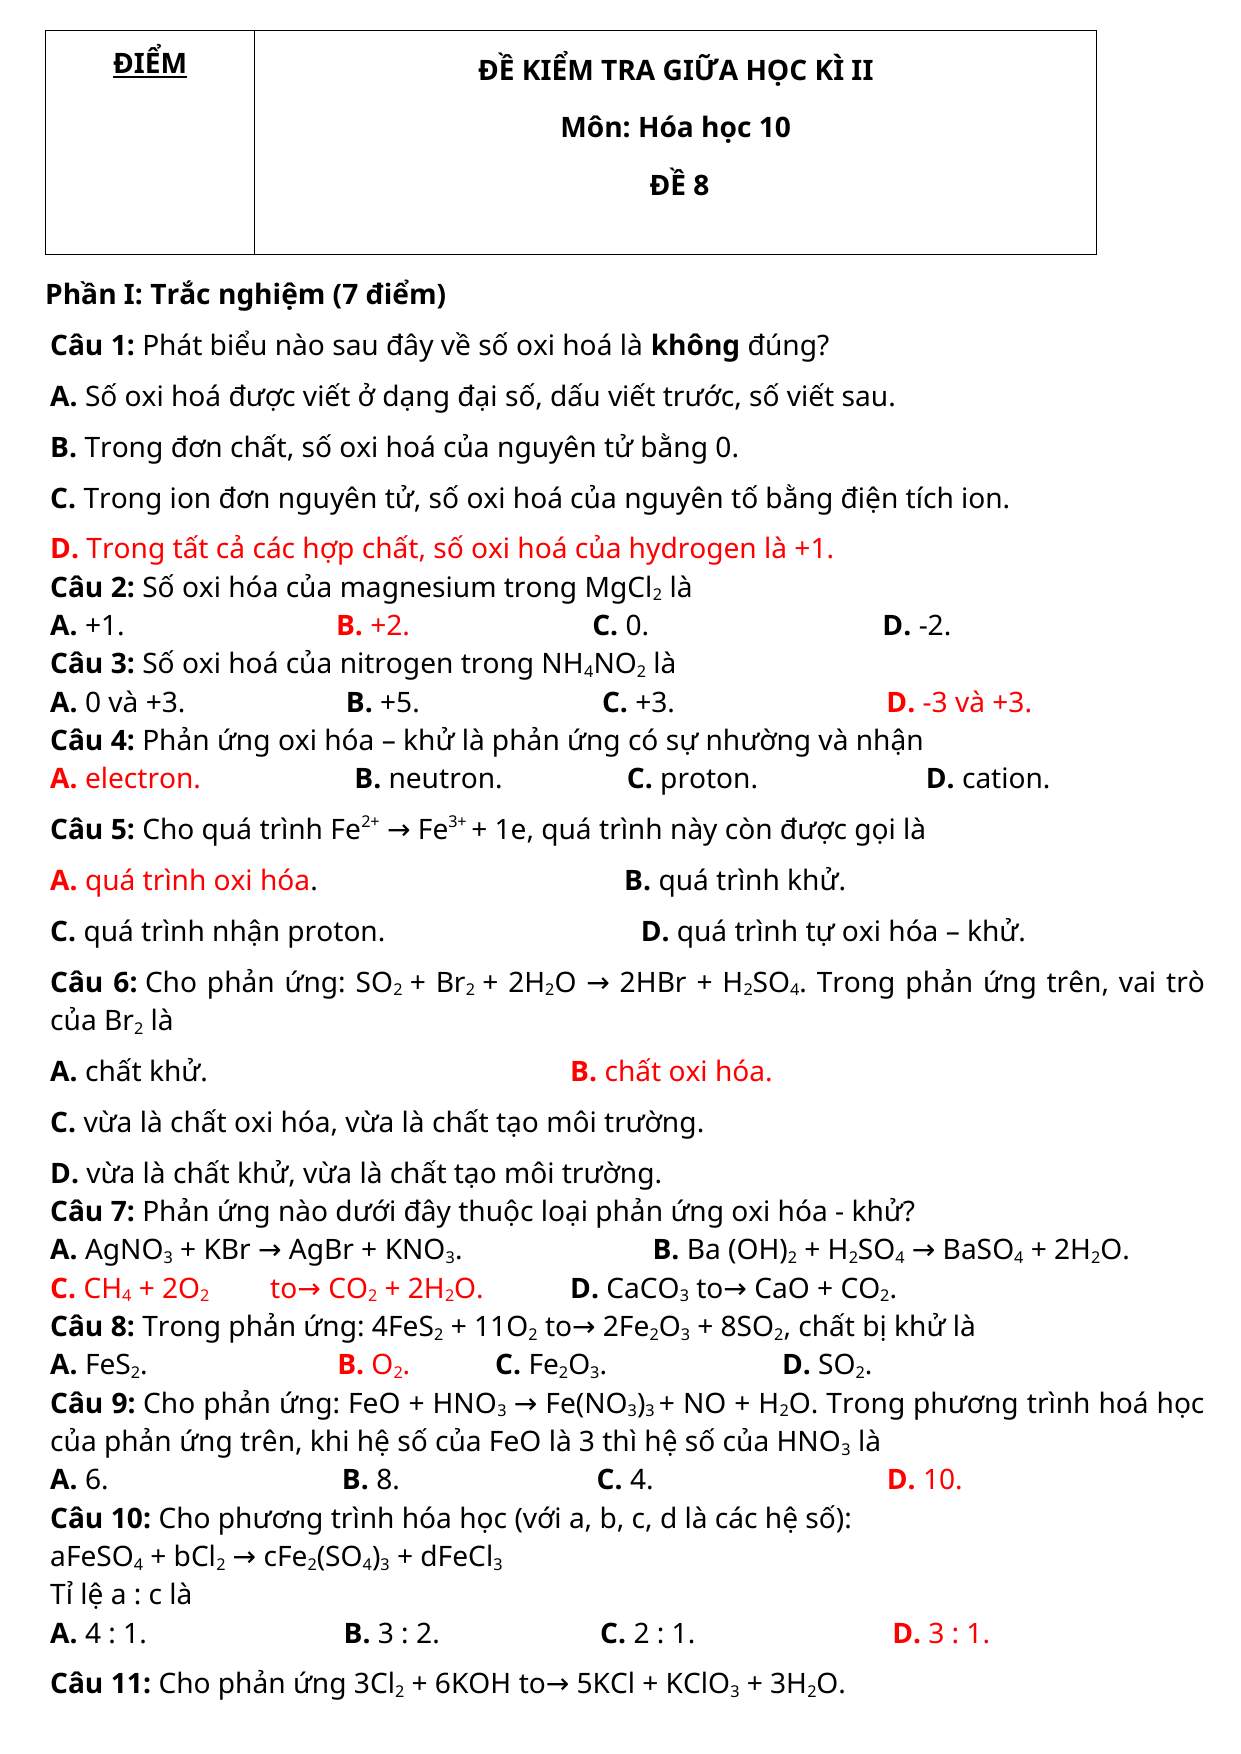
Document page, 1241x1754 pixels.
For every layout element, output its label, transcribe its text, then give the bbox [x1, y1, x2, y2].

text Câu 9: Cho phản ứng: FeO + HNO3 → Fe(NO3)3 + NO + H2O. Trong phương trình hoá học của phản ứng trên, khi hệ số của FeO là 3 thì hệ số của HNO3 là [50, 1383, 1205, 1459]
text Câu 6: Cho phản ứng: SO2 + Br2 + 2H2O → 2HBr + H2SO4. Trong phản ứng trên, vai trò của Br2 là [50, 962, 1205, 1039]
text A. 6. B. 8. C. 4. D. 10. [50, 1459, 1205, 1498]
text A. electron. B. neutron. C. proton. D. cation. [50, 759, 1205, 797]
text Câu 1: Phát biểu nào sau đây về số oxi hoá là không đúng? [50, 325, 1205, 364]
text A. AgNO3 + KBr → AgBr + KNO3. B. Ba (OH)2 + H2SO4 → BaSO4 + 2H2O. [50, 1229, 1205, 1268]
text A. +1. B. +2. C. 0. D. -2. [50, 605, 1205, 644]
text D. Trong tất cả các hợp chất, số oxi hoá của hydrogen là +1. [50, 529, 1205, 567]
text Câu 10: Cho phương trình hóa học (với a, b, c, d là các hệ số): [50, 1498, 1205, 1536]
text A. FeS2. B. O2. C. Fe2O3. D. SO2. [50, 1344, 1205, 1383]
text A. quá trình oxi hóa. B. quá trình khử. [50, 860, 1205, 899]
text A. 4 : 1. B. 3 : 2. C. 2 : 1. D. 3 : 1. [50, 1613, 1205, 1651]
table_header ĐỀ KIỂM TRA GIỮA HỌC KÌ II Môn: Hóa học 10 ĐỀ 8 [255, 31, 1096, 254]
text D. vừa là chất khử, vừa là chất tạo môi trường. [50, 1153, 1205, 1191]
text Câu 11: Cho phản ứng 3Cl2 + 6KOH to→ 5KCl + KClO3 + 3H2O. [50, 1664, 1205, 1702]
text aFeSO4 + bCl2 → cFe2(SO4)3 + dFeCl3 [50, 1536, 1205, 1574]
text C. quá trình nhận proton. D. quá trình tự oxi hóa – khử. [50, 911, 1205, 949]
text Phần I: Trắc nghiệm (7 điểm) [45, 268, 1210, 313]
text Câu 2: Số oxi hóa của magnesium trong MgCl2 là [50, 567, 1205, 605]
text Câu 5: Cho quá trình Fe2+ → Fe3+ + 1e, quá trình này còn được gọi là [50, 809, 1205, 848]
table_header ĐIỂM [46, 31, 254, 254]
text Câu 3: Số oxi hoá của nitrogen trong NH4NO2 là [50, 644, 1205, 682]
text A. chất khử. B. chất oxi hóa. [50, 1051, 1205, 1089]
text C. Trong ion đơn nguyên tử, số oxi hoá của nguyên tố bằng điện tích ion. [50, 478, 1205, 516]
text Câu 4: Phản ứng oxi hóa – khử là phản ứng có sự nhường và nhận [50, 720, 1205, 759]
text C. CH4 + 2O2 to→ CO2 + 2H2O. D. CaCO3 to→ CaO + CO2. [50, 1268, 1205, 1306]
text Câu 7: Phản ứng nào dưới đây thuộc loại phản ứng oxi hóa - khử? [50, 1191, 1205, 1229]
text Tỉ lệ a : c là [50, 1574, 1205, 1613]
text C. vừa là chất oxi hóa, vừa là chất tạo môi trường. [50, 1102, 1205, 1140]
text B. Trong đơn chất, số oxi hoá của nguyên tử bằng 0. [50, 427, 1205, 465]
text Câu 8: Trong phản ứng: 4FeS2 + 11O2 to→ 2Fe2O3 + 8SO2, chất bị khử là [50, 1306, 1205, 1344]
text A. 0 và +3. B. +5. C. +3. D. -3 và +3. [50, 682, 1205, 720]
text A. Số oxi hoá được viết ở dạng đại số, dấu viết trước, số viết sau. [50, 376, 1205, 414]
